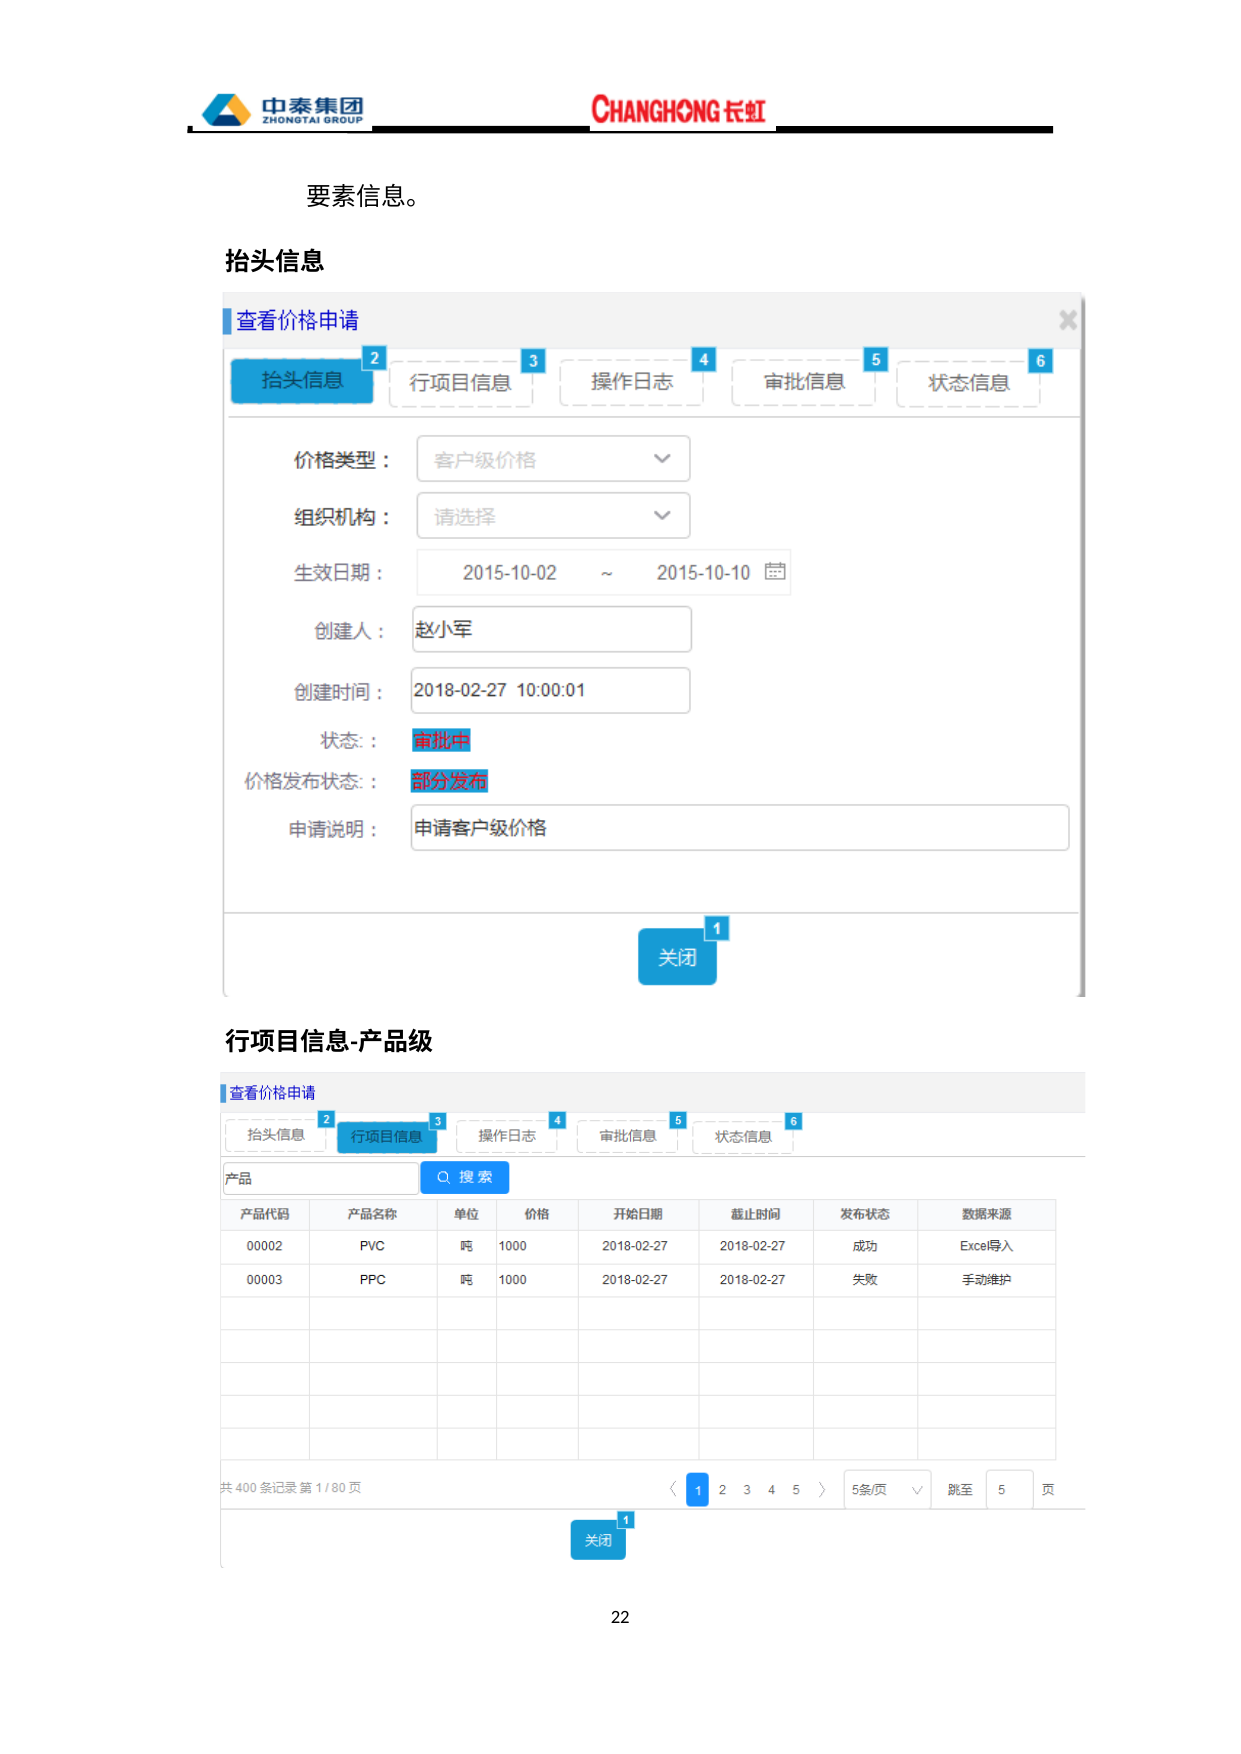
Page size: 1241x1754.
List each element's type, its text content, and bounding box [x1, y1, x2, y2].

picture [220, 292, 1086, 997]
text 行项目信息-产品级 [187, 1007, 1053, 1072]
picture [589, 88, 776, 131]
text 抬头信息 [187, 227, 1053, 292]
list 提供当前操作人查看价格申请，价格申请单不同信息按照标签显示，抬头信息、操作日志、审批信息、状态信息不区分价格类型；行项目信息按照价格类型控制客户级价格、组织级价格、产品级价格行要素信息。 [306, 162, 1053, 227]
picture [220, 1072, 1086, 1568]
picture [192, 91, 373, 131]
